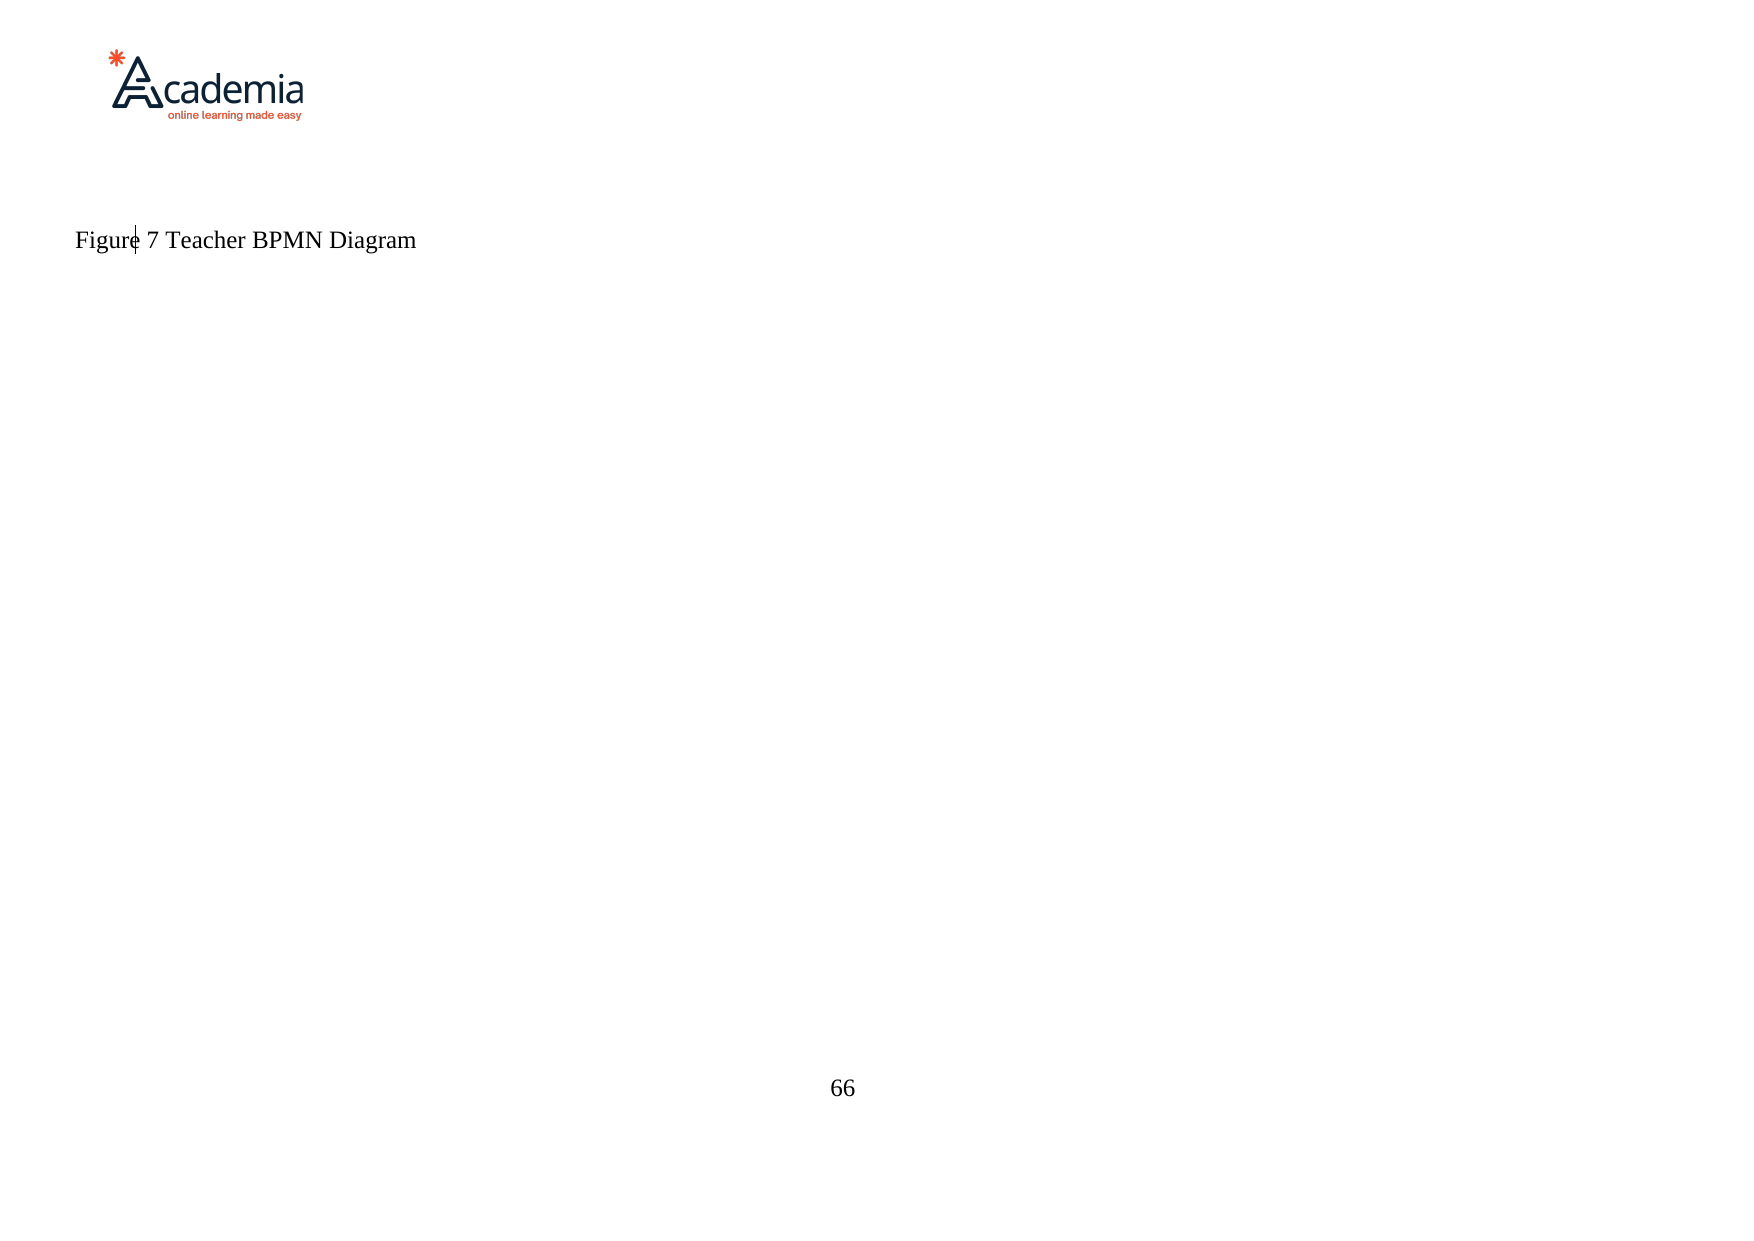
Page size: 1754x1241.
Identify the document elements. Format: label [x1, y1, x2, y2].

picture [108, 48, 303, 121]
